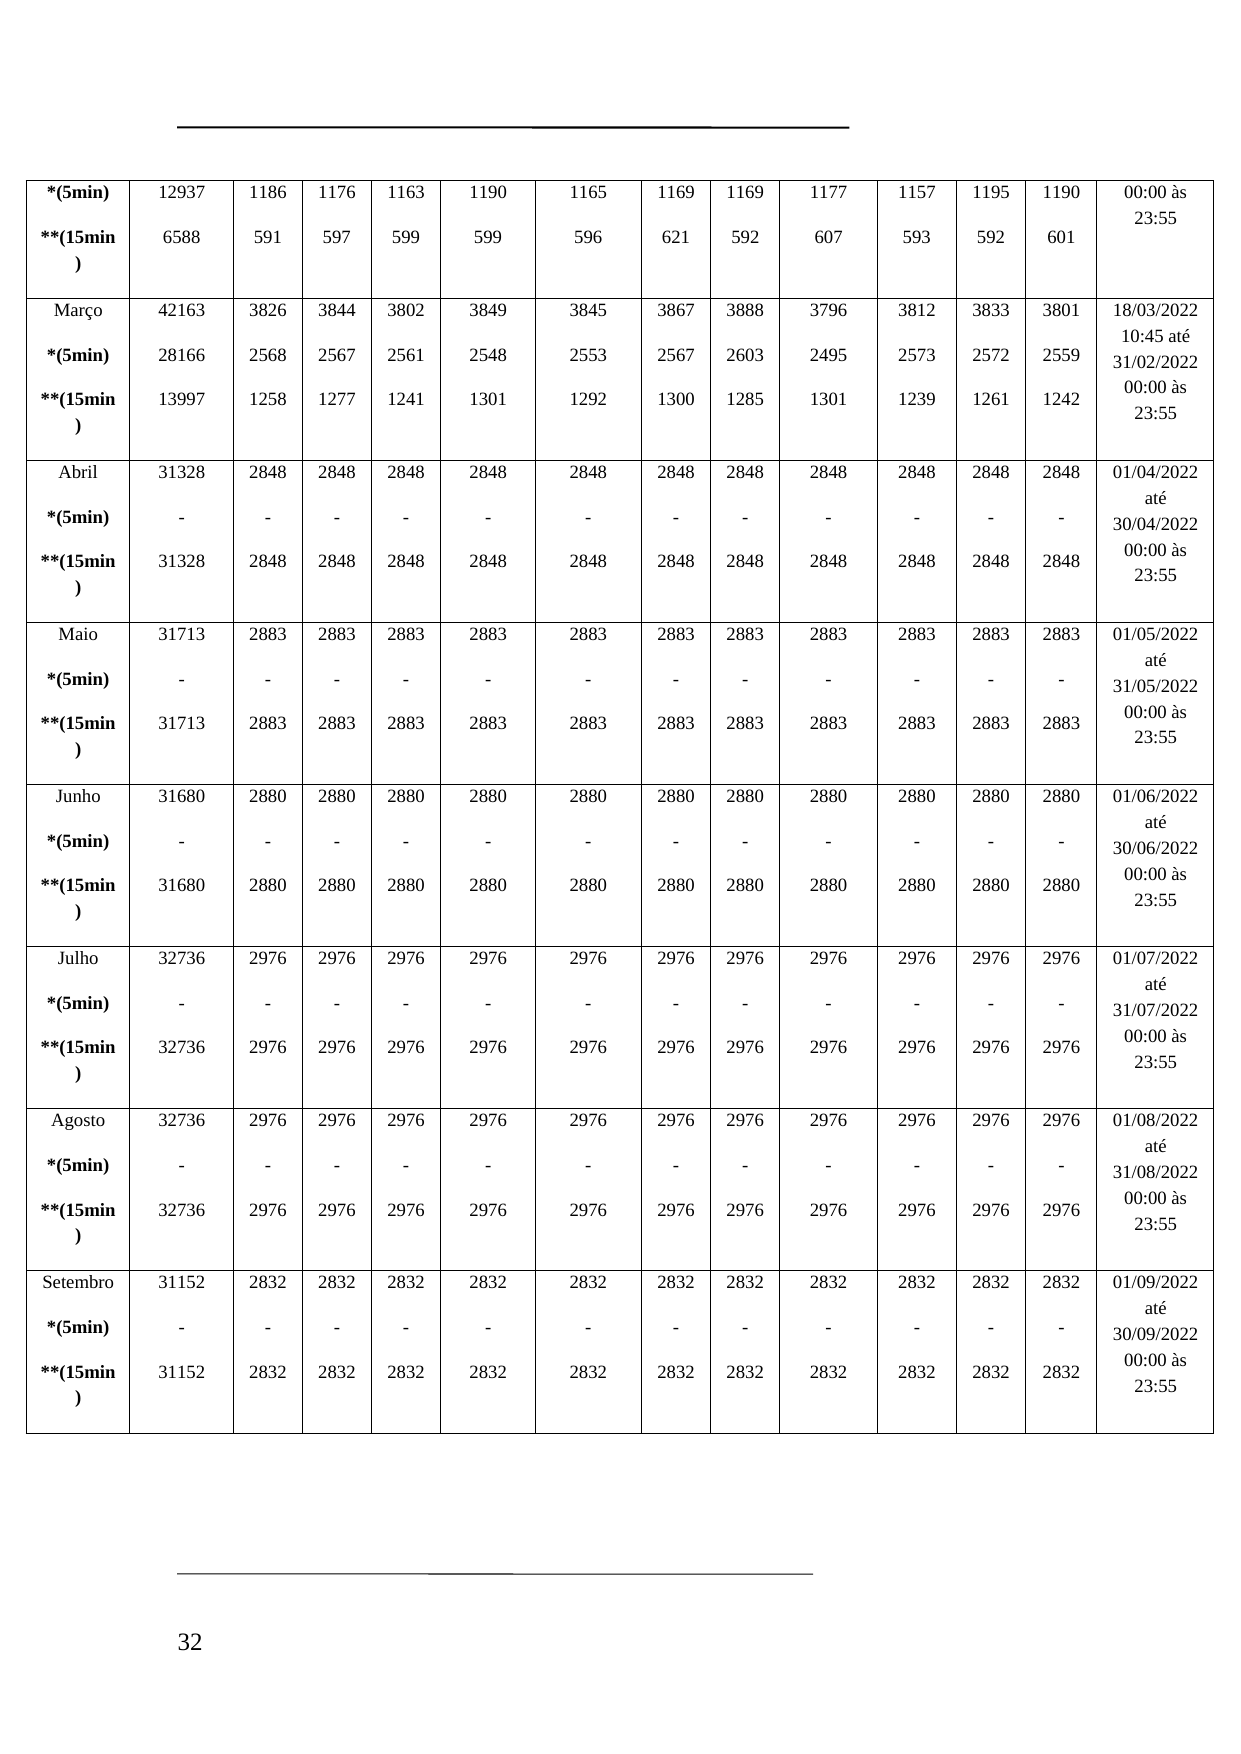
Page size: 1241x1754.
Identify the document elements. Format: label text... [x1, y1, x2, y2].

table_cell 2883 - 2883 [780, 623, 877, 784]
table_cell 2976 - 2976 [372, 947, 440, 1108]
table_cell 2976 - 2976 [878, 1109, 956, 1270]
table_cell 2832 - 2832 [957, 1271, 1025, 1432]
table_cell 2848 - 2848 [303, 461, 371, 622]
table_cell 2848 - 2848 [441, 461, 535, 622]
table_cell 3867 2567 1300 [642, 299, 710, 460]
table_cell 3845 2553 1292 [536, 299, 641, 460]
table_cell 2976 - 2976 [642, 1109, 710, 1270]
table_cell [27, 181, 129, 298]
table_cell 1761 1165 596 [536, 181, 641, 298]
table_cell 2880 - 2880 [234, 785, 302, 946]
table_cell 3812 2573 1239 [878, 299, 956, 460]
table_cell 3844 2567 1277 [303, 299, 371, 460]
table_cell 2832 - 2832 [536, 1271, 641, 1432]
table_cell 2848 - 2848 [234, 461, 302, 622]
table_cell 2832 - 2832 [441, 1271, 535, 1432]
table_cell 18/03/2022 10:45 até 31/02/2022 00:00 às 23:55 [1097, 299, 1213, 460]
table_cell 3888 2603 1285 [711, 299, 779, 460]
table_cell 2883 - 2883 [878, 623, 956, 784]
table_cell 2883 - 2883 [303, 623, 371, 784]
table_cell 2880 - 2880 [878, 785, 956, 946]
table_cell 31152 - 31152 [130, 1271, 233, 1432]
table_cell 2976 - 2976 [303, 947, 371, 1108]
table_cell 01/07/2022 até 31/07/2022 00:00 às 23:55 [1097, 947, 1213, 1108]
table_cell 1750 1157 593 [878, 181, 956, 298]
table_cell 2880 - 2880 [642, 785, 710, 946]
table_cell 01/05/2022 até 31/05/2022 00:00 às 23:55 [1097, 623, 1213, 784]
table_cell 2832 - 2832 [780, 1271, 877, 1432]
table_cell 1777 1186 591 [234, 181, 302, 298]
table_cell 2976 - 2976 [780, 947, 877, 1108]
table_cell Agosto *(5min) **(15min) [27, 1109, 129, 1270]
table_cell 2880 - 2880 [303, 785, 371, 946]
table_cell 2976 - 2976 [234, 1109, 302, 1270]
table_cell 01/09/2022 até 30/09/2022 00:00 às 23:55 [1097, 1271, 1213, 1432]
table_cell 2976 - 2976 [957, 1109, 1025, 1270]
table_cell 2976 - 2976 [441, 1109, 535, 1270]
table_cell 2883 - 2883 [957, 623, 1025, 784]
table_cell 2976 - 2976 [234, 947, 302, 1108]
table_cell 2976 - 2976 [1026, 947, 1096, 1108]
table_cell 2883 - 2883 [1026, 623, 1096, 784]
table_cell 3796 2495 1301 [780, 299, 877, 460]
table_cell 2976 - 2976 [878, 947, 956, 1108]
table_cell 2832 - 2832 [642, 1271, 710, 1432]
table_cell 2880 - 2880 [441, 785, 535, 946]
table_cell 2880 - 2880 [536, 785, 641, 946]
table_cell 2976 - 2976 [957, 947, 1025, 1108]
table_cell 2848 - 2848 [780, 461, 877, 622]
table_cell 2976 - 2976 [536, 1109, 641, 1270]
table_cell 31680 - 31680 [130, 785, 233, 946]
table_cell 2880 - 2880 [711, 785, 779, 946]
table_cell 2848 - 2848 [957, 461, 1025, 622]
table_cell 2848 - 2848 [372, 461, 440, 622]
table_cell 1762 1163 599 [372, 181, 440, 298]
table_cell Maio *(5min) **(15min) [27, 623, 129, 784]
table_cell 1791 1190 601 [1026, 181, 1096, 298]
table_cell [1097, 181, 1213, 298]
table_cell 3849 2548 1301 [441, 299, 535, 460]
table_cell 32736 - 32736 [130, 947, 233, 1108]
table_cell Junho *(5min) **(15min) [27, 785, 129, 946]
table_cell 1784 1177 607 [780, 181, 877, 298]
table_cell 2976 - 2976 [711, 947, 779, 1108]
table_cell 01/08/2022 até 31/08/2022 00:00 às 23:55 [1097, 1109, 1213, 1270]
table_cell 1761 1169 592 [711, 181, 779, 298]
table_cell 2832 - 2832 [303, 1271, 371, 1432]
table_cell 2883 - 2883 [234, 623, 302, 784]
table_cell 3826 2568 1258 [234, 299, 302, 460]
table_cell 3802 2561 1241 [372, 299, 440, 460]
table_cell 19525 12937 6588 [130, 181, 233, 298]
table_cell 2848 - 2848 [642, 461, 710, 622]
table_cell Julho *(5min) **(15min) [27, 947, 129, 1108]
table_cell 2832 - 2832 [372, 1271, 440, 1432]
table_cell 3801 2559 1242 [1026, 299, 1096, 460]
table_cell 2976 - 2976 [372, 1109, 440, 1270]
table_cell 1773 1176 597 [303, 181, 371, 298]
table_cell 01/04/2022 até 30/04/2022 00:00 às 23:55 [1097, 461, 1213, 622]
table_cell Setembro *(5min) **(15min) [27, 1271, 129, 1432]
table_cell 2832 - 2832 [878, 1271, 956, 1432]
table_cell 2832 - 2832 [1026, 1271, 1096, 1432]
table_cell Abril *(5min) **(15min) [27, 461, 129, 622]
table_cell 2848 - 2848 [711, 461, 779, 622]
table_cell 2976 - 2976 [303, 1109, 371, 1270]
table_cell 2883 - 2883 [536, 623, 641, 784]
table_cell 2880 - 2880 [1026, 785, 1096, 946]
table_cell 2880 - 2880 [780, 785, 877, 946]
table_cell 2848 - 2848 [536, 461, 641, 622]
table_cell 2832 - 2832 [711, 1271, 779, 1432]
table_cell 2883 - 2883 [711, 623, 779, 784]
table_cell 2976 - 2976 [711, 1109, 779, 1270]
table_cell 2832 - 2832 [234, 1271, 302, 1432]
table_cell 2976 - 2976 [642, 947, 710, 1108]
table_cell 32736 - 32736 [130, 1109, 233, 1270]
table_cell 2883 - 2883 [441, 623, 535, 784]
table_cell 3833 2572 1261 [957, 299, 1025, 460]
table_cell 01/06/2022 até 30/06/2022 00:00 às 23:55 [1097, 785, 1213, 946]
table_cell 2848 - 2848 [878, 461, 956, 622]
table_cell 2880 - 2880 [957, 785, 1025, 946]
table_cell 31328 - 31328 [130, 461, 233, 622]
table_cell 1787 1195 592 [957, 181, 1025, 298]
table_cell 1789 1190 599 [441, 181, 535, 298]
table_cell 2976 - 2976 [441, 947, 535, 1108]
table_cell 2976 - 2976 [1026, 1109, 1096, 1270]
table_cell 2880 - 2880 [372, 785, 440, 946]
table_cell 2976 - 2976 [780, 1109, 877, 1270]
table_cell 2883 - 2883 [372, 623, 440, 784]
table_cell 2848 - 2848 [1026, 461, 1096, 622]
table_cell 2976 - 2976 [536, 947, 641, 1108]
table_cell 2883 - 2883 [642, 623, 710, 784]
table_cell 1790 1169 621 [642, 181, 710, 298]
table_cell 31713 - 31713 [130, 623, 233, 784]
table_cell Março *(5min) **(15min) [27, 299, 129, 460]
table_cell 42163 28166 13997 [130, 299, 233, 460]
